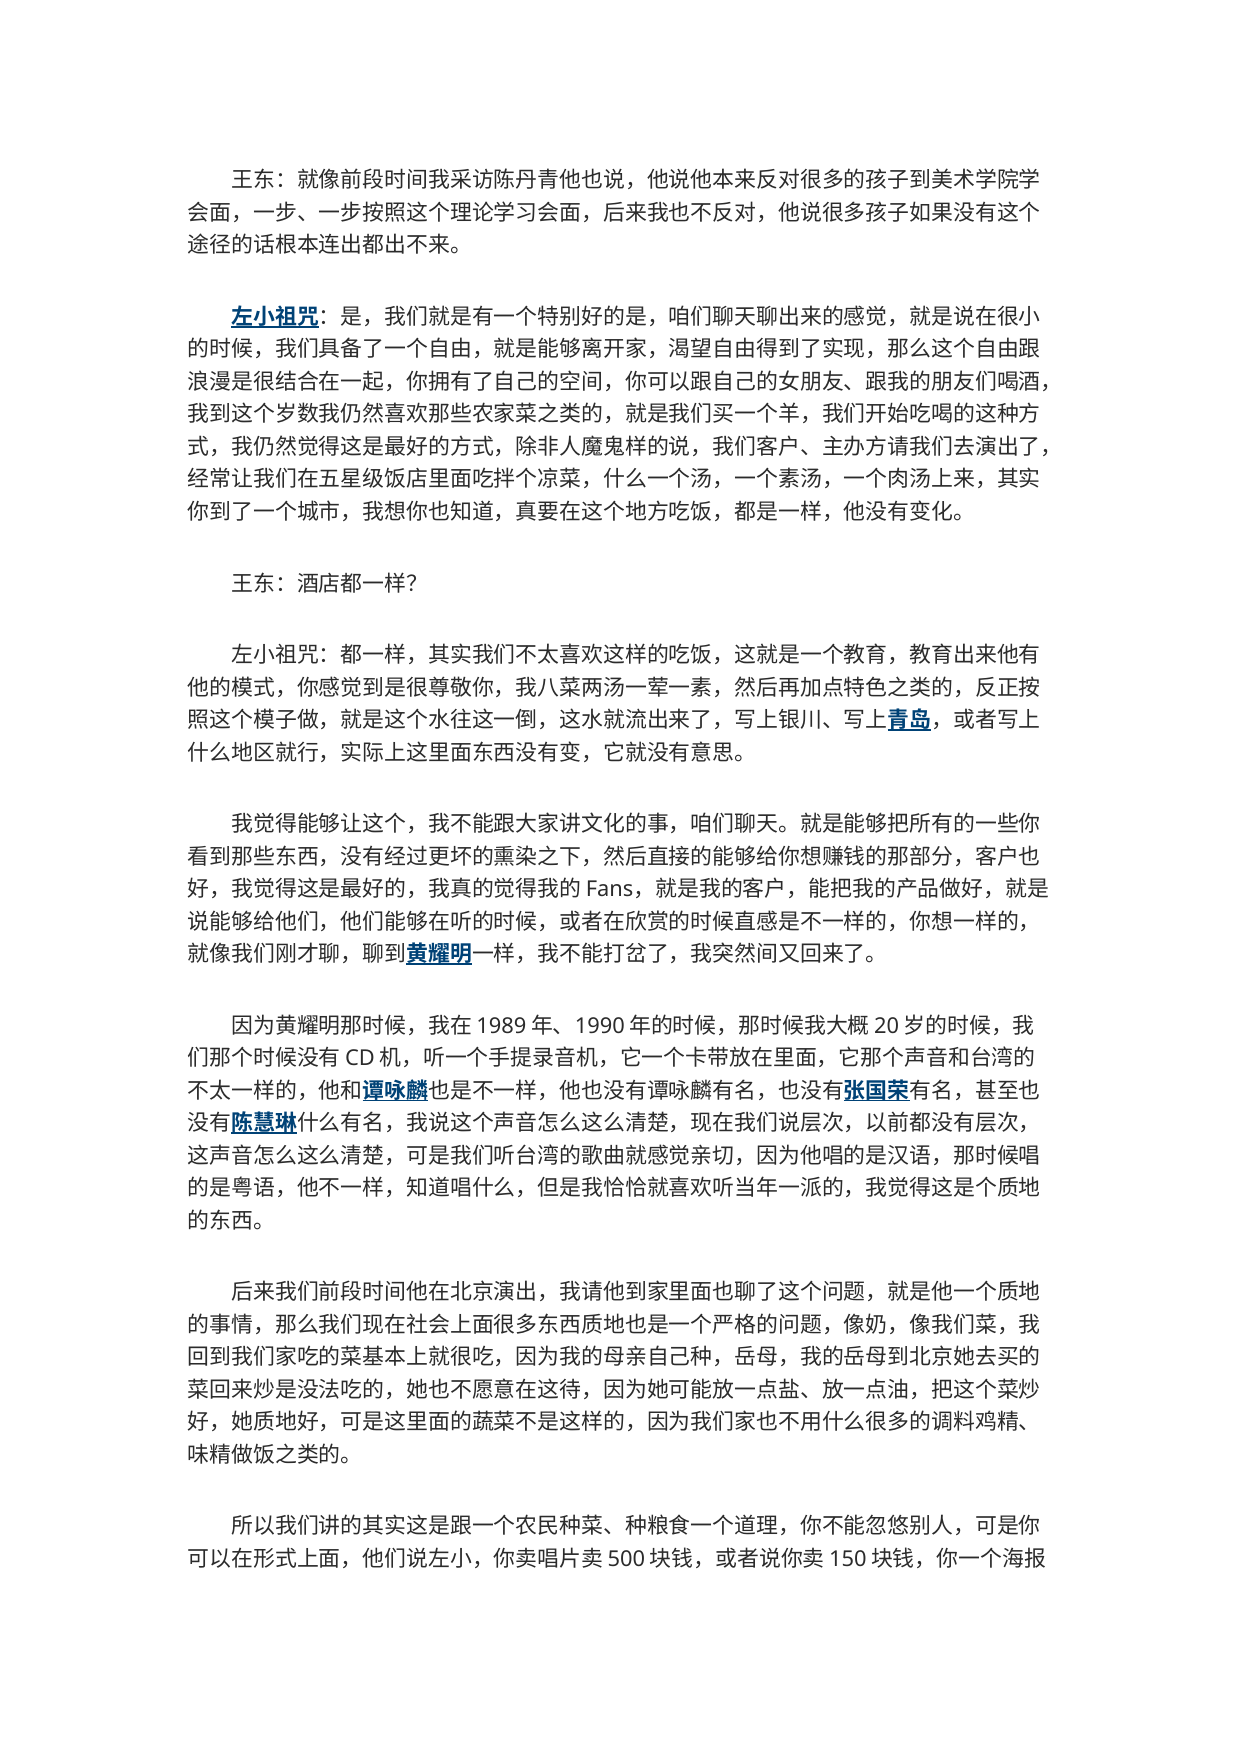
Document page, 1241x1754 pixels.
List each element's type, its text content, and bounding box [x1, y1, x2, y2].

text 王东：酒店都一样？ [187, 565, 1053, 598]
text 王东：就像前段时间我采访陈丹青他也说，他说他本来反对很多的孩子到美术学院学会面，一步、一步按照这个理论学习会面，后来我也不反对，他说很多孩子如果没有这个途径的话根本连出都出不来。 [187, 162, 1053, 259]
text 我觉得能够让这个，我不能跟大家讲文化的事，咱们聊天。就是能够把所有的一些你看到那些东西，没有经过更坏的熏染之下，然后直接的能够给你想赚钱的那部分，客户也好，我觉得这是最好的，我真的觉得我的Fans，就是我的客户，能把我的产品做好，就是说能够给他们，他们能够在听的时候，或者在欣赏的时候直感是不一样的，你想一样的，就像我们刚才聊，聊到黄耀明一样，我不能打岔了，我突然间又回来了。 [187, 806, 1053, 968]
text 因为黄耀明那时候，我在1989年、1990年的时候，那时候我大概20岁的时候，我们那个时候没有CD机，听一个手提录音机，它一个卡带放在里面，它那个声音和台湾的不太一样的，他和谭咏麟也是不一样，他也没有谭咏麟有名，也没有张国荣有名，甚至也没有陈慧琳什么有名，我说这个声音怎么这么清楚，现在我们说层次，以前都没有层次，这声音怎么这么清楚，可是我们听台湾的歌曲就感觉亲切，因为他唱的是汉语，那时候唱的是粤语，他不一样，知道唱什么，但是我恰恰就喜欢听当年一派的，我觉得这是个质地的东西。 [187, 1007, 1053, 1235]
text 后来我们前段时间他在北京演出，我请他到家里面也聊了这个问题，就是他一个质地的事情，那么我们现在社会上面很多东西质地也是一个严格的问题，像奶，像我们菜，我回到我们家吃的菜基本上就很吃，因为我的母亲自己种，岳母，我的岳母到北京她去买的菜回来炒是没法吃的，她也不愿意在这待，因为她可能放一点盐、放一点油，把这个菜炒好，她质地好，可是这里面的蔬菜不是这样的，因为我们家也不用什么很多的调料鸡精、味精做饭之类的。 [187, 1274, 1053, 1469]
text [187, 1508, 1053, 1573]
text 左小祖咒：是，我们就是有一个特别好的是，咱们聊天聊出来的感觉，就是说在很小的时候，我们具备了一个自由，就是能够离开家，渴望自由得到了实现，那么这个自由跟浪漫是很结合在一起，你拥有了自己的空间，你可以跟自己的女朋友、跟我的朋友们喝酒，我到这个岁数我仍然喜欢那些农家菜之类的，就是我们买一个羊，我们开始吃喝的这种方式，我仍然觉得这是最好的方式，除非人魔鬼样的说，我们客户、主办方请我们去演出了，经常让我们在五星级饭店里面吃拌个凉菜，什么一个汤，一个素汤，一个肉汤上来，其实你到了一个城市，我想你也知道，真要在这个地方吃饭，都是一样，他没有变化。 [187, 298, 1053, 526]
text 左小祖咒：都一样，其实我们不太喜欢这样的吃饭，这就是一个教育，教育出来他有他的模式，你感觉到是很尊敬你，我八菜两汤一荤一素，然后再加点特色之类的，反正按照这个模子做，就是这个水往这一倒，这水就流出来了，写上银川、写上青岛，或者写上什么地区就行，实际上这里面东西没有变，它就没有意思。 [187, 637, 1053, 767]
